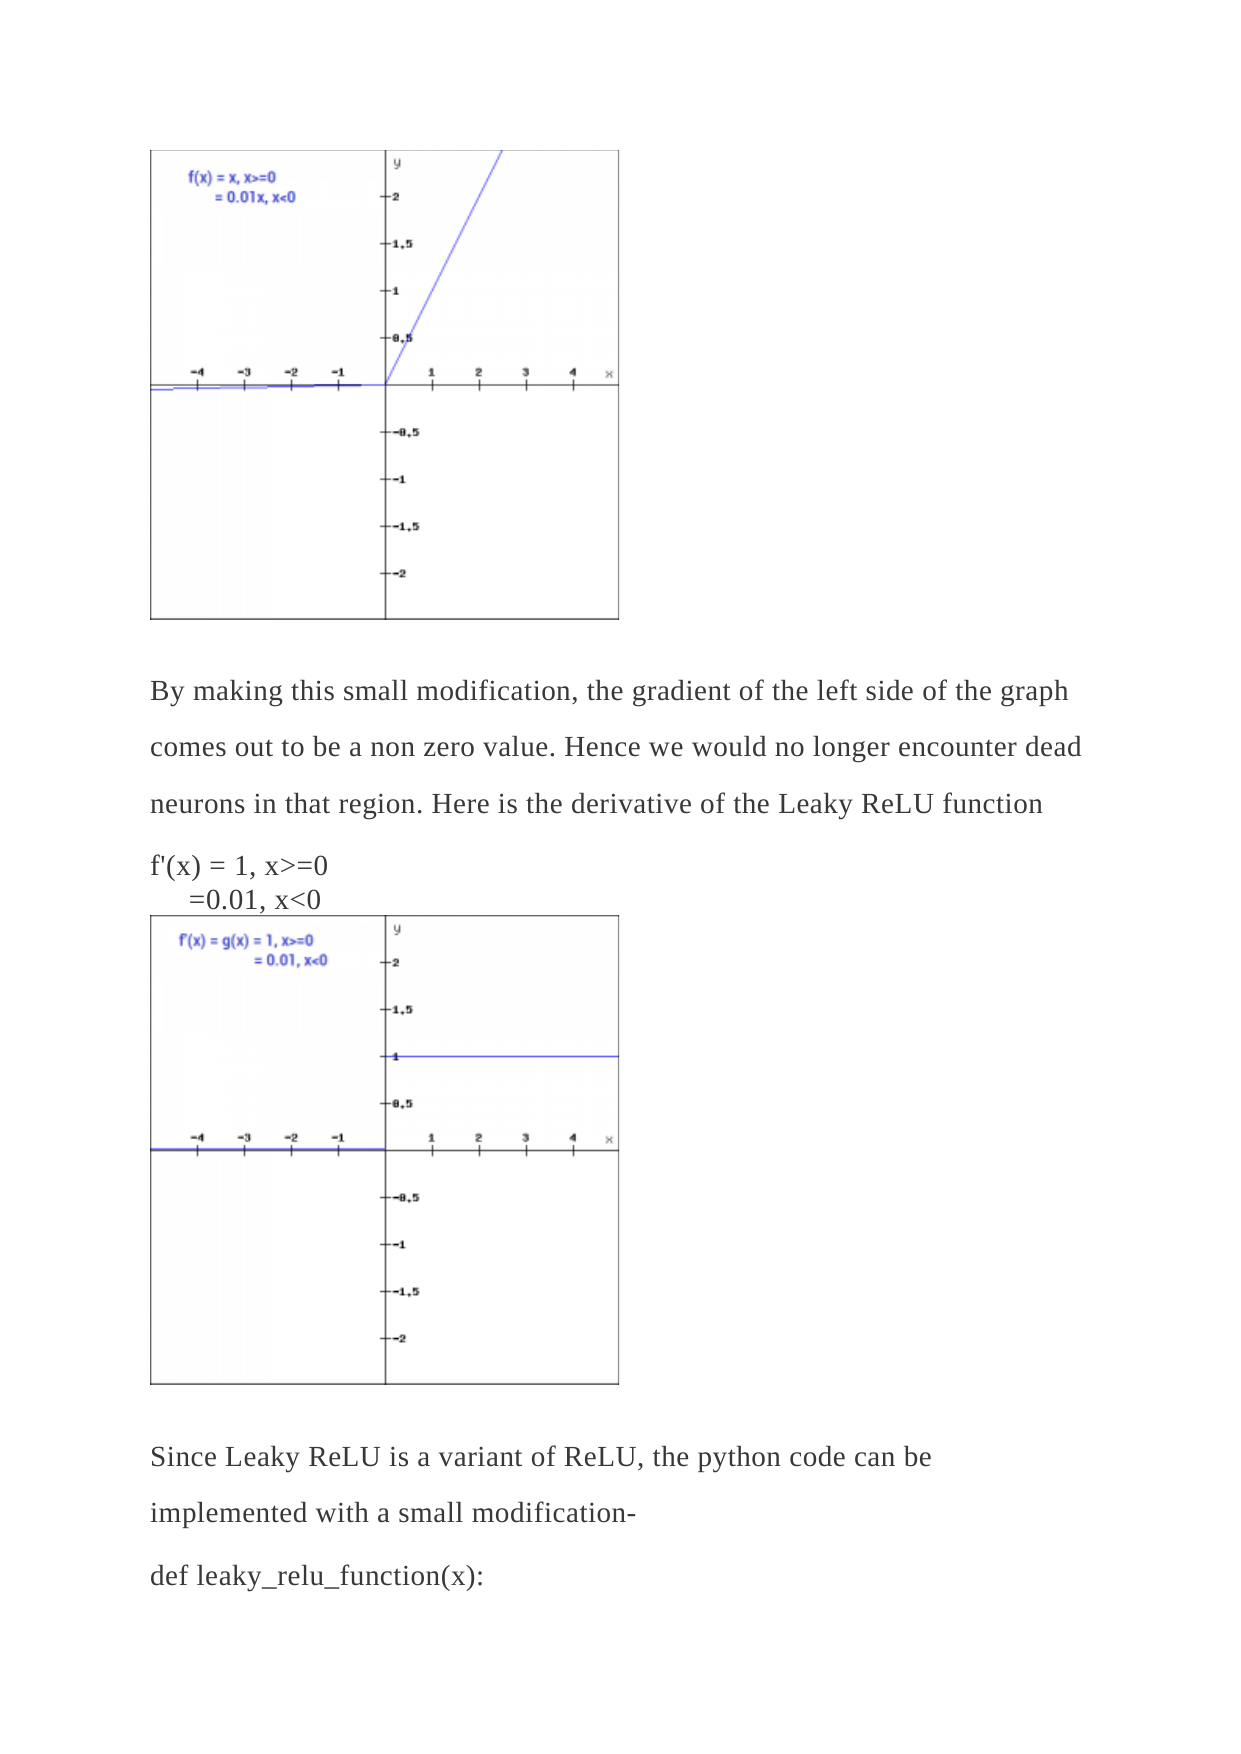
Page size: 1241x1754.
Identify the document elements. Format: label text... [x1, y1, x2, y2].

text Since Leaky ReLU is a variant of ReLU, the python code can be implemented with a small modification- [150, 1416, 1090, 1529]
text =0.01, x<0 [150, 882, 1090, 916]
picture [150, 150, 620, 620]
picture [150, 915, 620, 1385]
text By making this small modification, the gradient of the left side of the graph comes out to be a non zero value. Hence we would no longer encounter dead neurons in that region. Here is the derivative of the Leaky ReLU function [150, 651, 1090, 819]
text def leaky_relu_function(x): [150, 1558, 1090, 1591]
text f'(x) = 1, x>=0 [150, 848, 1090, 882]
